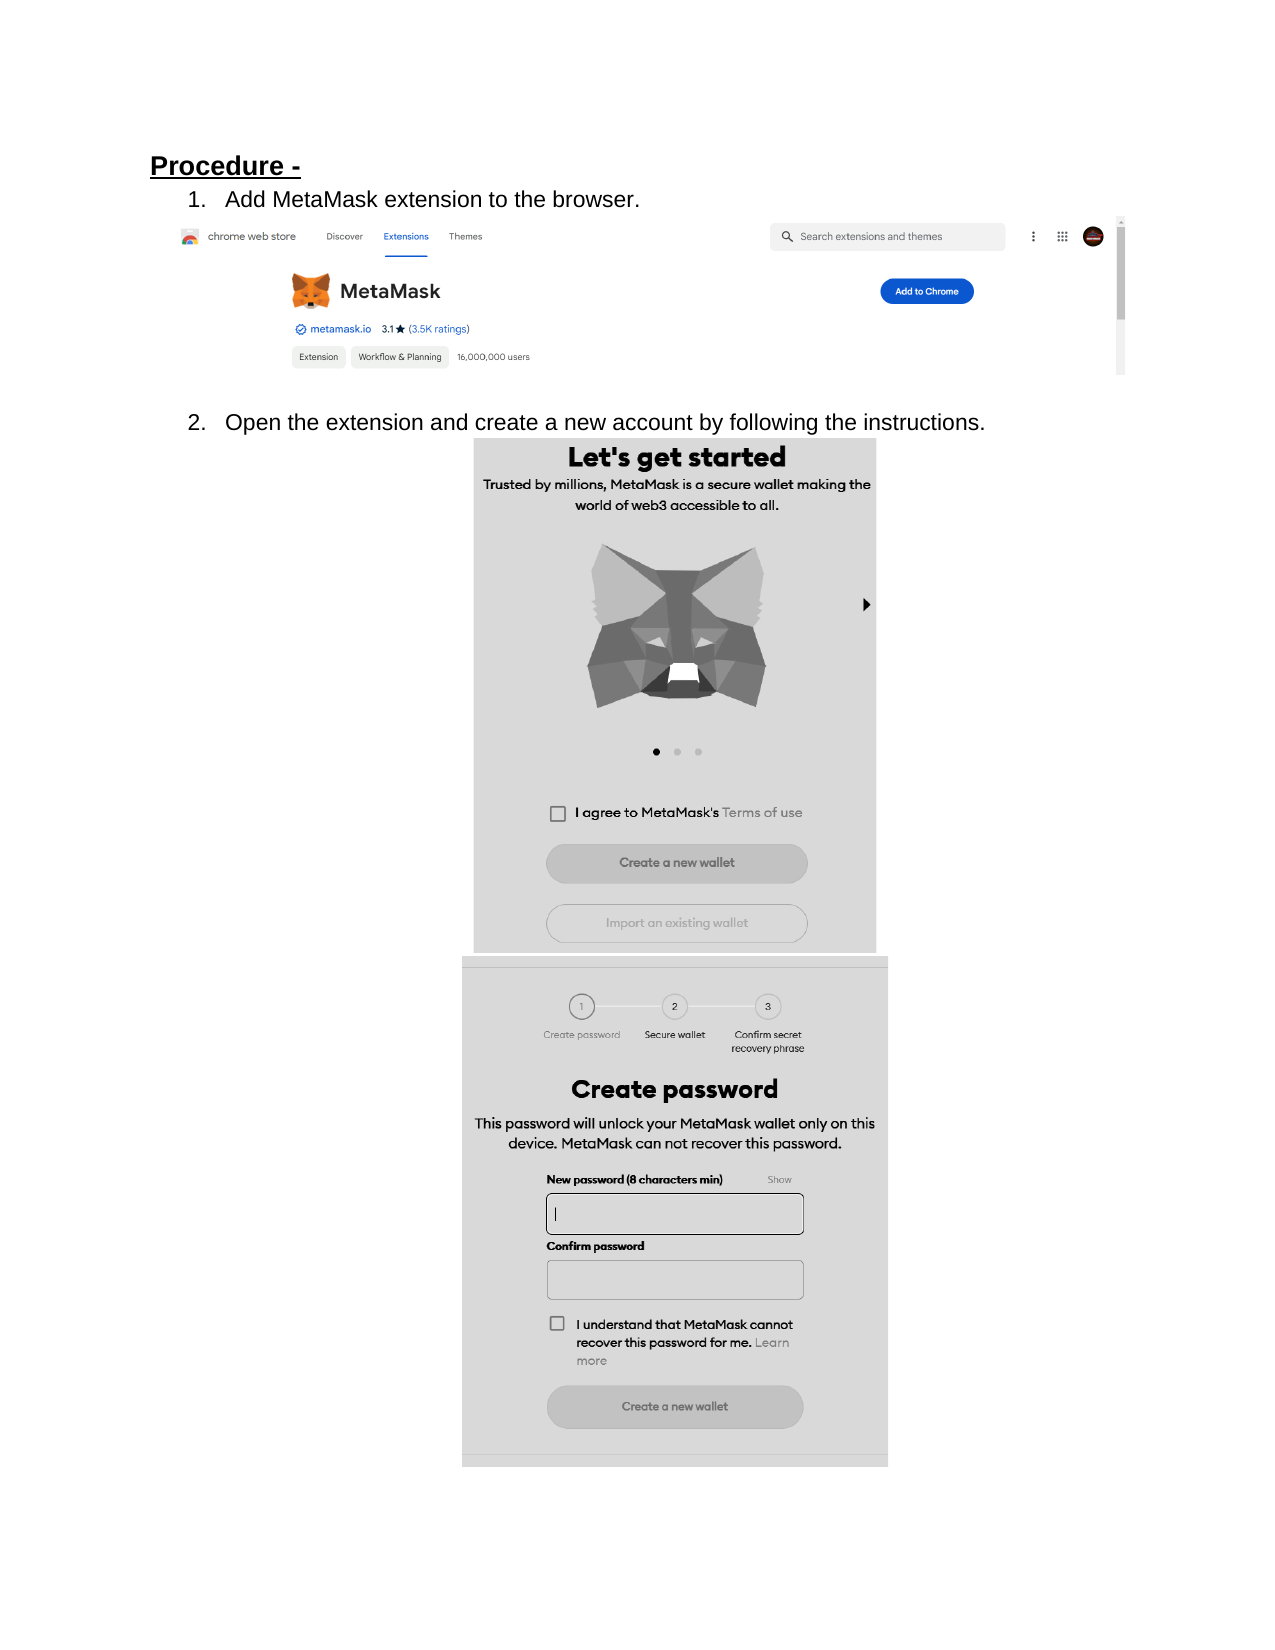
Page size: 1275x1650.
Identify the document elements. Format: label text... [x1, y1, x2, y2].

picture [150, 216, 1125, 375]
list Add MetaMask extension to the browser. [187, 186, 1125, 212]
picture [462, 956, 889, 1467]
text Procedure - [150, 150, 1125, 181]
picture [473, 438, 877, 953]
list Open the extension and create a new account by following the instructions. [187, 408, 1125, 435]
